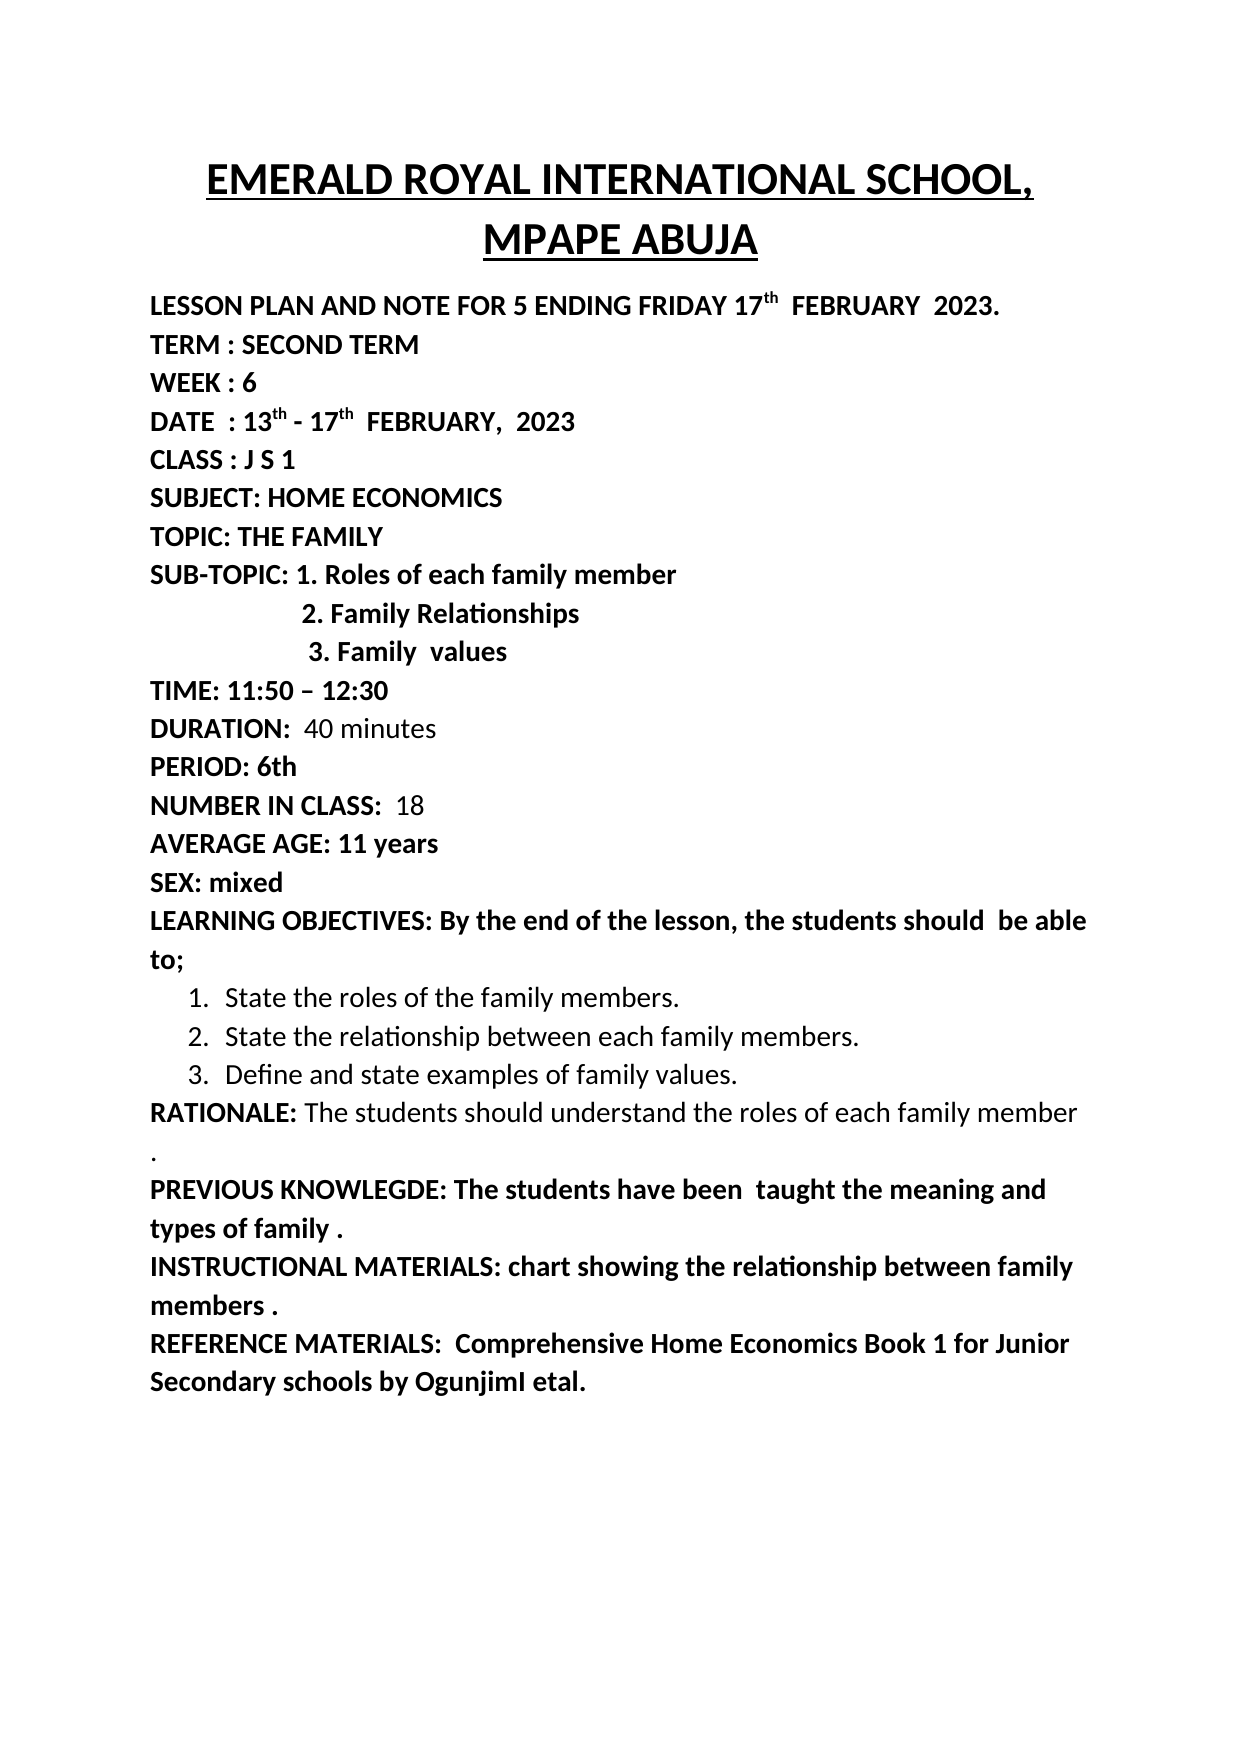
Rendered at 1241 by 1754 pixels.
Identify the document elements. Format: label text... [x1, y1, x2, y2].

text TIME: 11:50 – 12:30 [150, 672, 1090, 707]
text DURATION: 40 minutes [150, 710, 1090, 746]
text 3. Family values [150, 633, 1090, 669]
text TOPIC: THE FAMILY [150, 518, 1090, 553]
text LEARNING OBJECTIVES: By the end of the lesson, the students should be able to; [150, 902, 1090, 976]
list Define and state examples of family values. [187, 1056, 1090, 1092]
list State the roles of the family members. [187, 979, 1090, 1015]
text SUB-TOPIC: 1. Roles of each family member [150, 556, 1090, 592]
text REFERENCE MATERIALS: Comprehensive Home Economics Book 1 for Junior Secondary schools by OgunjimI etal. [150, 1325, 1090, 1399]
text RATIONALE: The students should understand the roles of each family member . [150, 1094, 1090, 1168]
text TERM : SECOND TERM [150, 326, 1090, 361]
text 2. Family Relationships [150, 595, 1090, 630]
text NUMBER IN CLASS: 18 [150, 787, 1090, 823]
list State the relationship between each family members. [187, 1018, 1090, 1053]
text SEX: mixed [150, 864, 1090, 899]
text INSTRUCTIONAL MATERIALS: chart showing the relationship between family members . [150, 1248, 1090, 1322]
text EMERALD ROYAL INTERNATIONAL SCHOOL, MPAPE ABUJA [150, 150, 1090, 266]
text PREVIOUS KNOWLEGDE: The students have been taught the meaning and types of family . [150, 1171, 1090, 1245]
text WEEK : 6 [150, 364, 1090, 400]
text AVERAGE AGE: 11 years [150, 825, 1090, 861]
text DATE : 13th - 17th FEBRUARY, 2023 [150, 403, 1090, 438]
text CLASS : J S 1 [150, 441, 1090, 477]
text LESSON PLAN AND NOTE FOR 5 ENDING FRIDAY 17th FEBRUARY 2023. [150, 287, 1090, 323]
text PERIOD: 6th [150, 748, 1090, 784]
text SUBJECT: HOME ECONOMICS [150, 479, 1090, 515]
